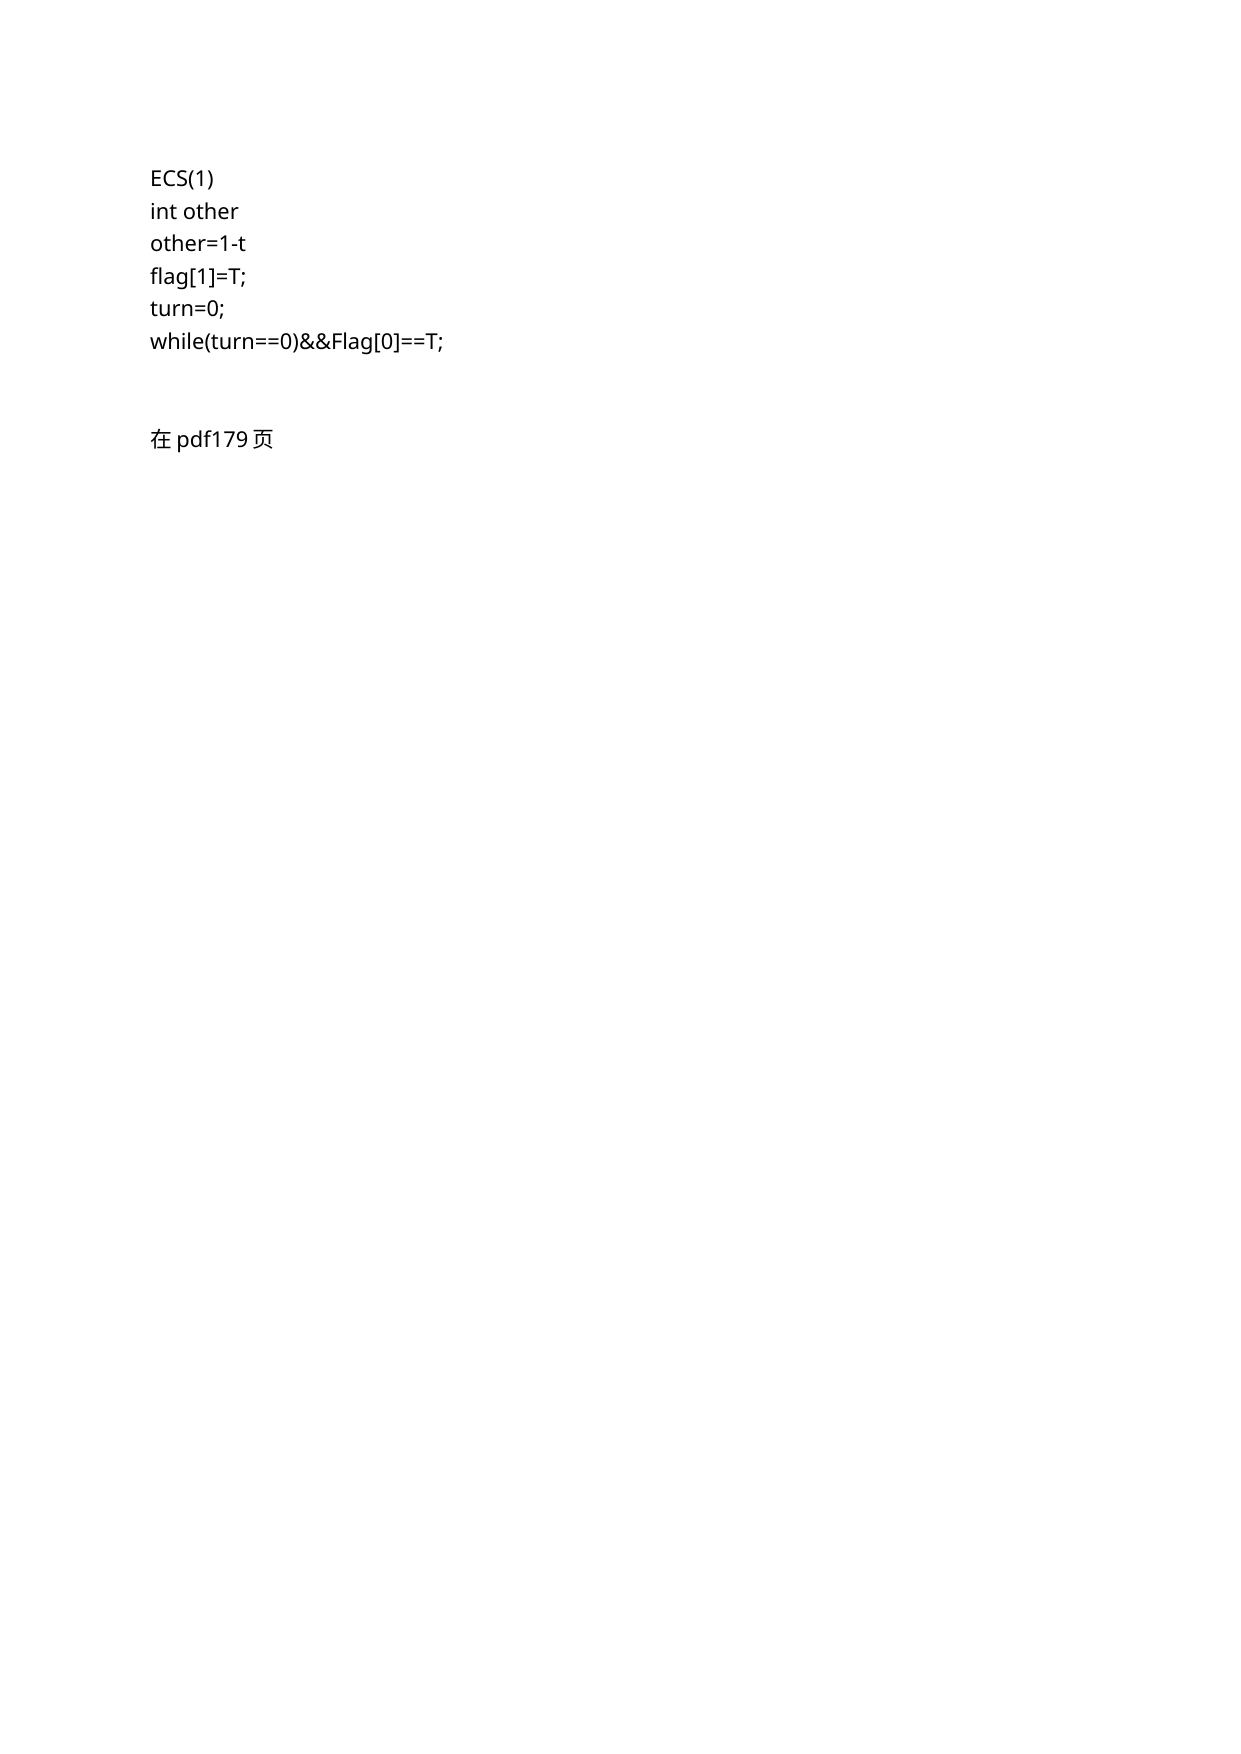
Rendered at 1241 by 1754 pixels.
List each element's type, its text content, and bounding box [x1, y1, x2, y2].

text other=1-t [150, 227, 1090, 259]
text while(turn==0)&&Flag[0]==T; [150, 324, 1090, 357]
text turn=0; [150, 292, 1090, 324]
text flag[1]=T; [150, 259, 1090, 292]
text ECS(1) [150, 162, 1090, 194]
text int other [150, 194, 1090, 227]
text 在pdf179页 [150, 422, 1090, 454]
